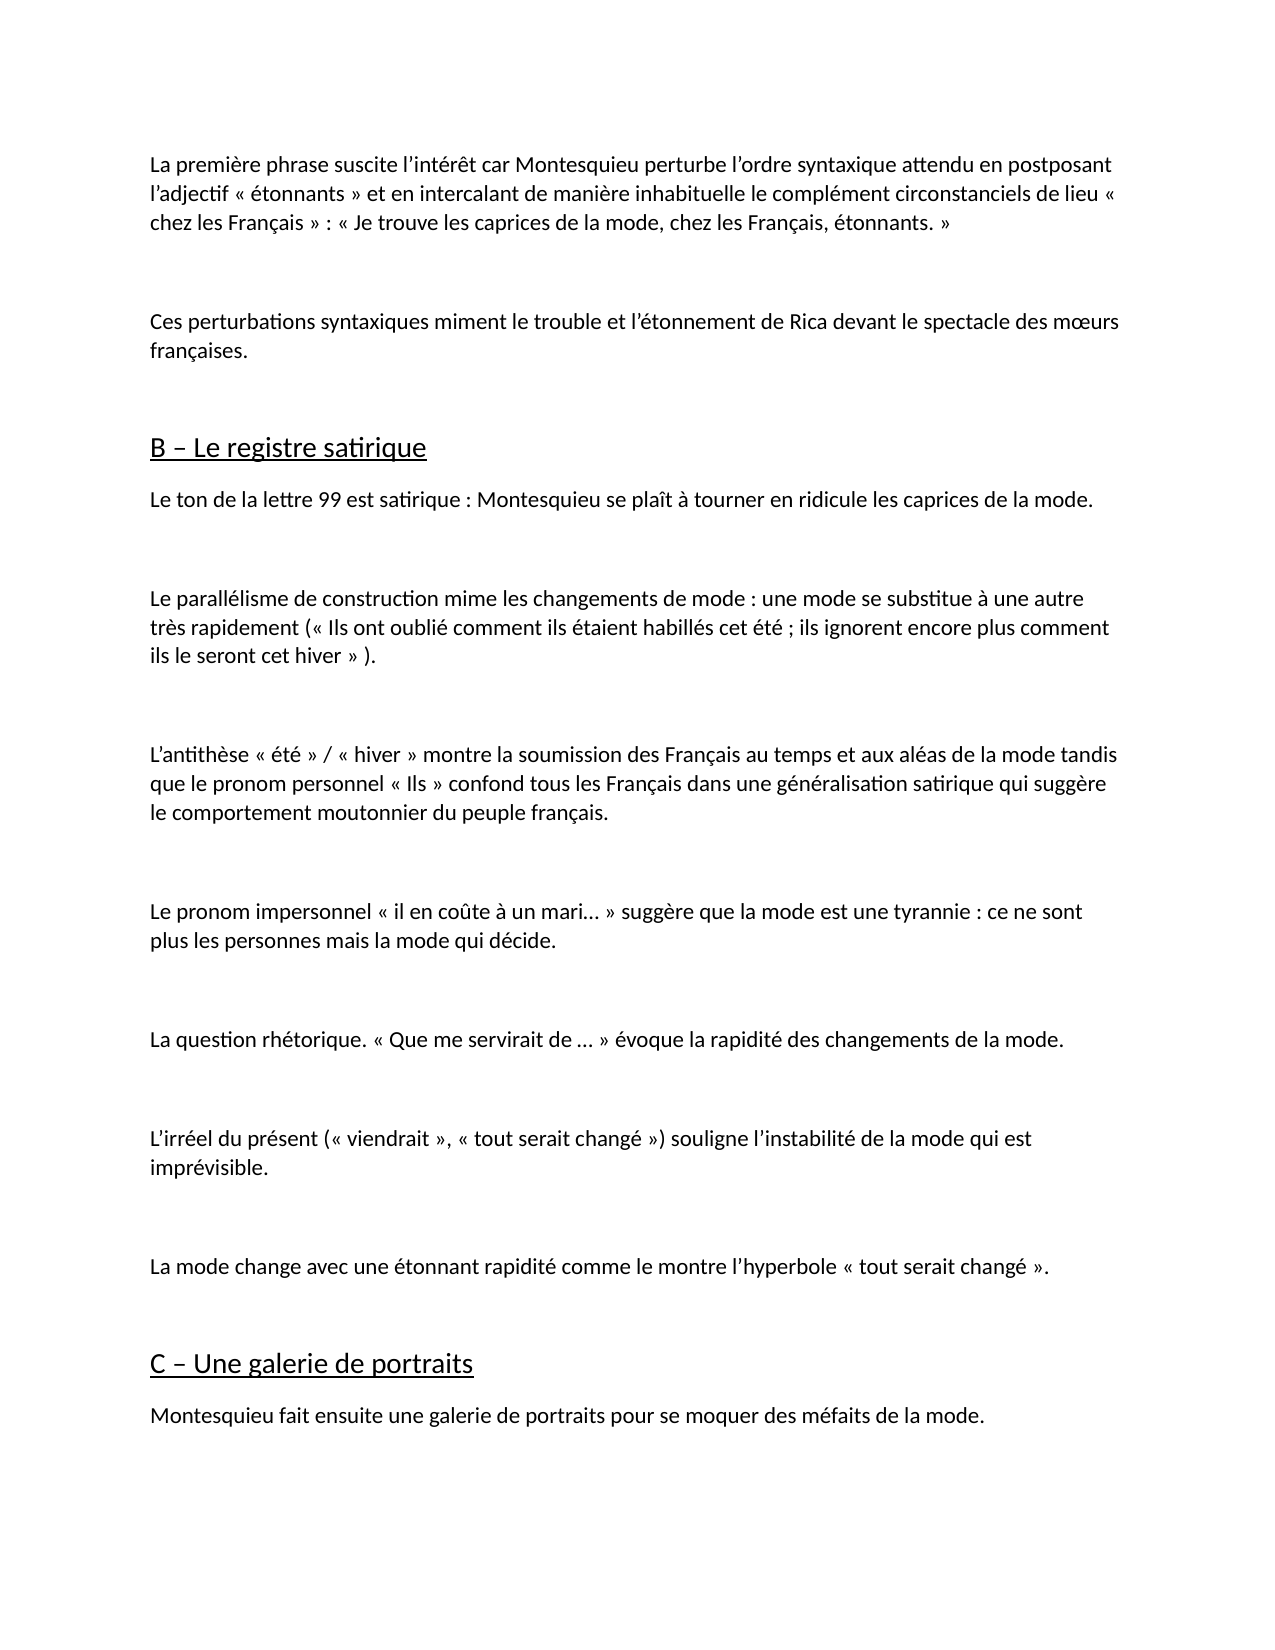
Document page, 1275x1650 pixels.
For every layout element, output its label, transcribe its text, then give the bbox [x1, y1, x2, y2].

text Ces perturbations syntaxiques miment le trouble et l’étonnement de Rica devant le spectacle des mœurs françaises. [150, 307, 1125, 364]
text La question rhétorique. « Que me servirait de … » évoque la rapidité des changements de la mode. [150, 1024, 1125, 1053]
text Le ton de la lettre 99 est satirique : Montesquieu se plaît à tourner en ridicule les caprices de la mode. [150, 484, 1125, 513]
text B – Le registre satirique [150, 434, 1125, 463]
text La première phrase suscite l’intérêt car Montesquieu perturbe l’ordre syntaxique attendu en postposant l’adjectif « étonnants » et en intercalant de manière inhabituelle le complément circonstanciels de lieu « chez les Français » : « Je trouve les caprices de la mode, chez les Français, étonnants. » [150, 150, 1125, 236]
text Montesquieu fait ensuite une galerie de portraits pour se moquer des méfaits de la mode. [150, 1400, 1125, 1429]
text Le pronom impersonnel « il en coûte à un mari… » suggère que la mode est une tyrannie : ce ne sont plus les personnes mais la mode qui décide. [150, 897, 1125, 954]
text La mode change avec une étonnant rapidité comme le montre l’hyperbole « tout serait changé ». [150, 1252, 1125, 1280]
text Le parallélisme de construction mime les changements de mode : une mode se substitue à une autre très rapidement (« Ils ont oublié comment ils étaient habillés cet été ; ils ignorent encore plus comment ils le seront cet hiver » ). [150, 583, 1125, 669]
text C – Une galerie de portraits [150, 1351, 1125, 1379]
text L’antithèse « été » / « hiver » montre la soumission des Français au temps et aux aléas de la mode tandis que le pronom personnel « Ils » confond tous les Français dans une généralisation satirique qui suggère le comportement moutonnier du peuple français. [150, 740, 1125, 826]
text L’irréel du présent (« viendrait », « tout serait changé ») souligne l’instabilité de la mode qui est imprévisible. [150, 1124, 1125, 1181]
